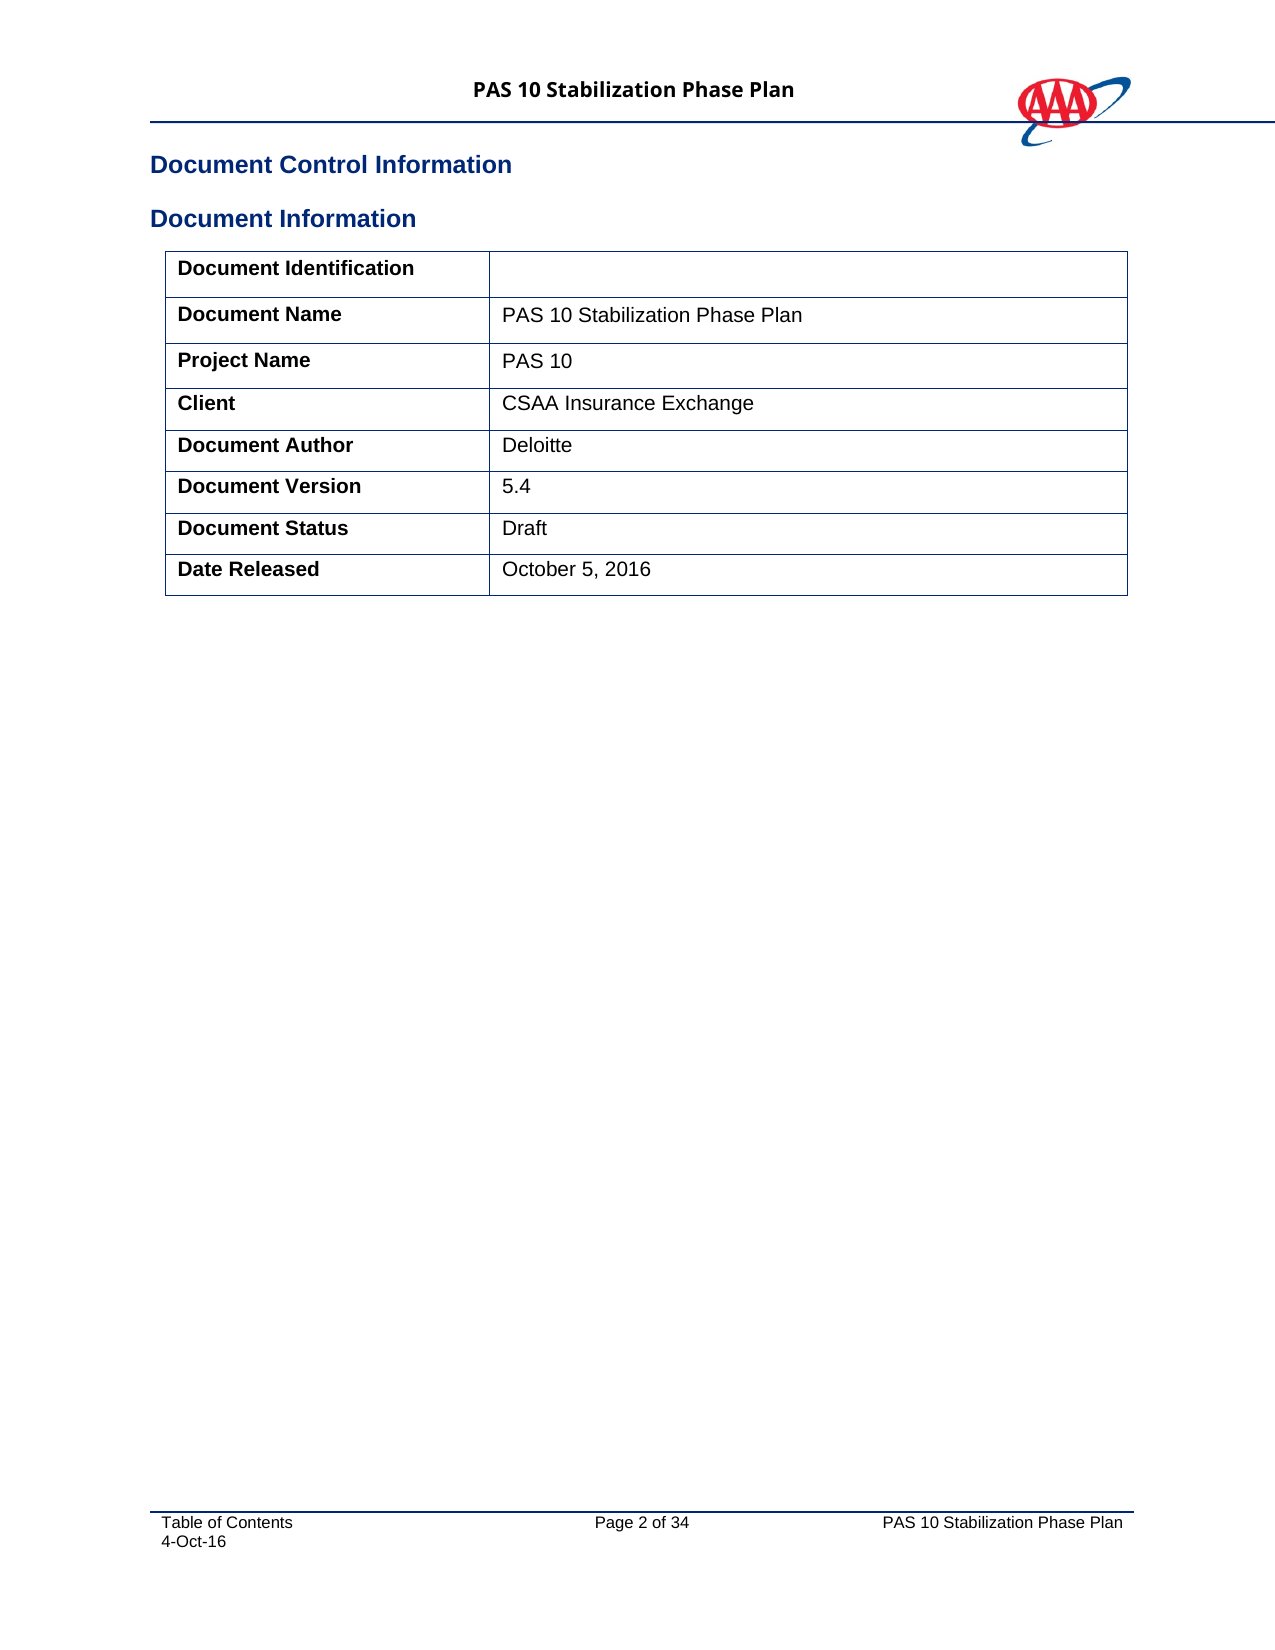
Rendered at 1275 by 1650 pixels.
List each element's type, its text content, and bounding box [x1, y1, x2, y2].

table_cell Project Name [166, 344, 489, 388]
table_cell Draft [490, 514, 1127, 554]
table_cell Document Version [166, 472, 489, 512]
picture [1015, 75, 1133, 121]
table_cell Client [166, 389, 489, 429]
table_cell Deloitte [490, 431, 1127, 471]
table_cell October 5, 2016 [490, 555, 1127, 595]
table_cell Document Status [166, 514, 489, 554]
table_cell CSAA Insurance Exchange [490, 389, 1127, 429]
table_header Document Identification [166, 252, 489, 297]
picture [1015, 124, 1133, 149]
table_cell Document Name [166, 298, 489, 342]
table_cell 5.4 [490, 472, 1127, 512]
table_cell Date Released [166, 555, 489, 595]
text Document Information [150, 204, 1134, 232]
text Document Control Information [150, 150, 1134, 179]
table_header [490, 252, 1127, 297]
table_cell PAS 10 Stabilization Phase Plan [490, 298, 1127, 342]
table_cell PAS 10 [490, 344, 1127, 388]
table_cell Document Author [166, 431, 489, 471]
